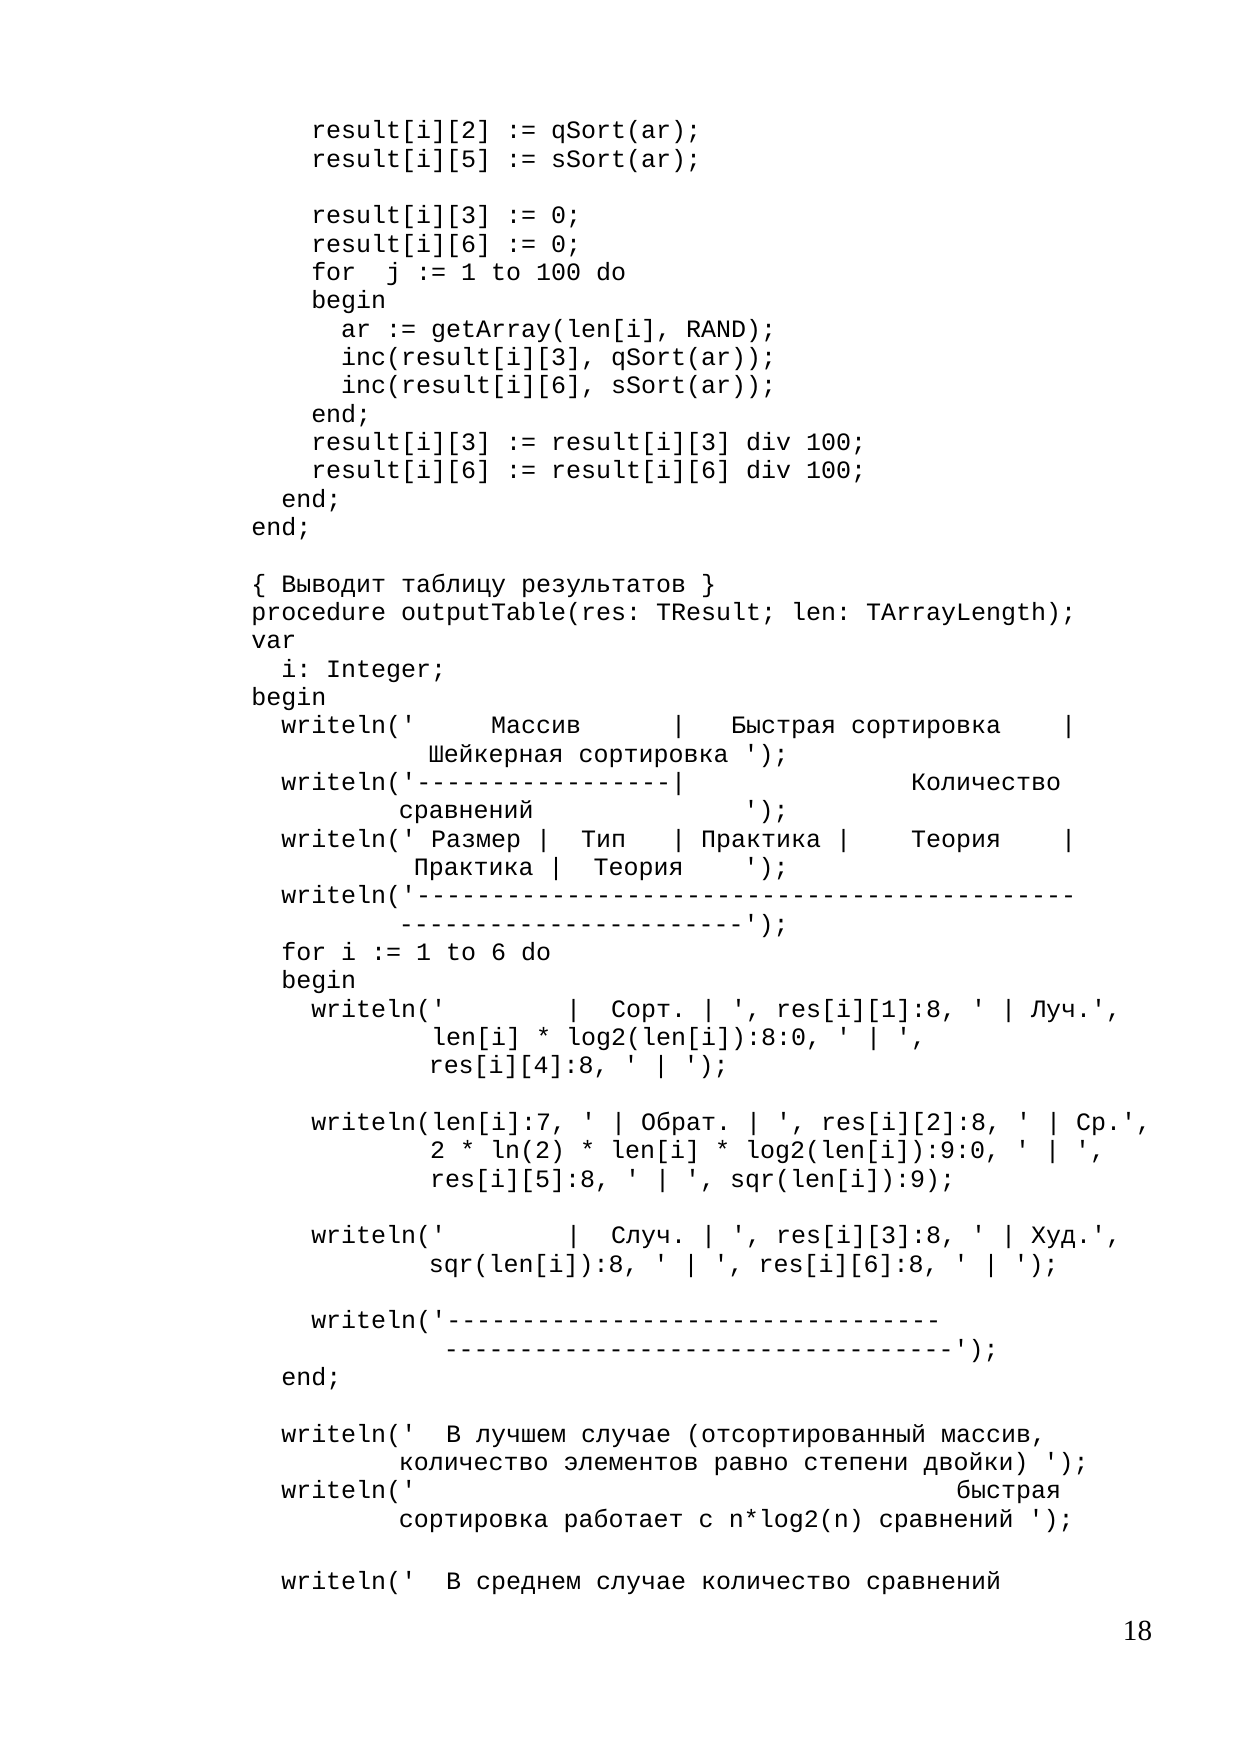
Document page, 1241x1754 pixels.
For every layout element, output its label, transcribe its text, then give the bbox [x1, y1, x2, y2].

text end; [177, 515, 1152, 543]
text end; [177, 401, 1152, 430]
text writeln(' | Случ. | ', res[i][3]:8, ' | Худ.', [177, 1223, 1152, 1251]
text result[i][5] := sSort(ar); [177, 146, 1152, 175]
text result[i][3] := result[i][3] div 100; [177, 430, 1152, 458]
text сортировка работает с n*log2(n) сравнений '); [324, 1506, 1152, 1535]
text begin [177, 968, 1152, 996]
text len[i] * log2(len[i]):8:0, ' | ', [177, 1025, 1152, 1053]
text количество элементов равно степени двойки) '); [324, 1450, 1152, 1478]
text sqr(len[i]):8, ' | ', res[i][6]:8, ' | '); [324, 1251, 1152, 1280]
text result[i][6] := 0; [177, 231, 1152, 260]
text writeln(' Размер | Тип | Практика | Теория | [177, 826, 1152, 855]
text Шейкерная сортировка '); [324, 741, 1152, 770]
text { Выводит таблицу результатов } [177, 571, 1152, 600]
text writeln(len[i]:7, ' | Обрат. | ', res[i][2]:8, ' | Ср.', [177, 1110, 1152, 1138]
text Практика | Теория '); [177, 855, 1152, 883]
text inc(result[i][3], qSort(ar)); [177, 345, 1152, 373]
text writeln(' В среднем случае количество сравнений [177, 1568, 1152, 1597]
text writeln('-------------------------------------------- [177, 883, 1152, 911]
text for i := 1 to 6 do [177, 940, 1152, 968]
text writeln(' Массив | Быстрая сортировка | [177, 713, 1152, 741]
text begin [177, 685, 1152, 713]
text writeln(' быстрая [177, 1478, 1152, 1506]
text var [177, 628, 1152, 656]
text 2 * ln(2) * len[i] * log2(len[i]):9:0, ' | ', [251, 1138, 1152, 1166]
text procedure outputTable(res: TResult; len: TArrayLength); [177, 600, 1152, 628]
text i: Integer; [177, 656, 1152, 685]
text result[i][3] := 0; [177, 203, 1152, 231]
text result[i][2] := qSort(ar); [177, 118, 1152, 146]
text for j := 1 to 100 do [177, 260, 1152, 288]
text writeln('--------------------------------- [177, 1308, 1152, 1336]
text result[i][6] := result[i][6] div 100; [177, 458, 1152, 486]
text end; [177, 486, 1152, 515]
text сравнений '); [324, 798, 1152, 826]
text -----------------------'); [324, 911, 1152, 940]
text writeln(' | Сорт. | ', res[i][1]:8, ' | Луч.', [177, 996, 1152, 1025]
text inc(result[i][6], sSort(ar)); [177, 373, 1152, 401]
text begin [177, 288, 1152, 316]
text writeln(' В лучшем случае (отсортированный массив, [177, 1421, 1152, 1450]
text res[i][4]:8, ' | '); [324, 1053, 1152, 1081]
text ar := getArray(len[i], RAND); [177, 316, 1152, 345]
text res[i][5]:8, ' | ', sqr(len[i]):9); [251, 1166, 1152, 1195]
text ----------------------------------'); [177, 1336, 1152, 1365]
text writeln('-----------------| Количество [177, 770, 1152, 798]
text end; [177, 1365, 1152, 1393]
